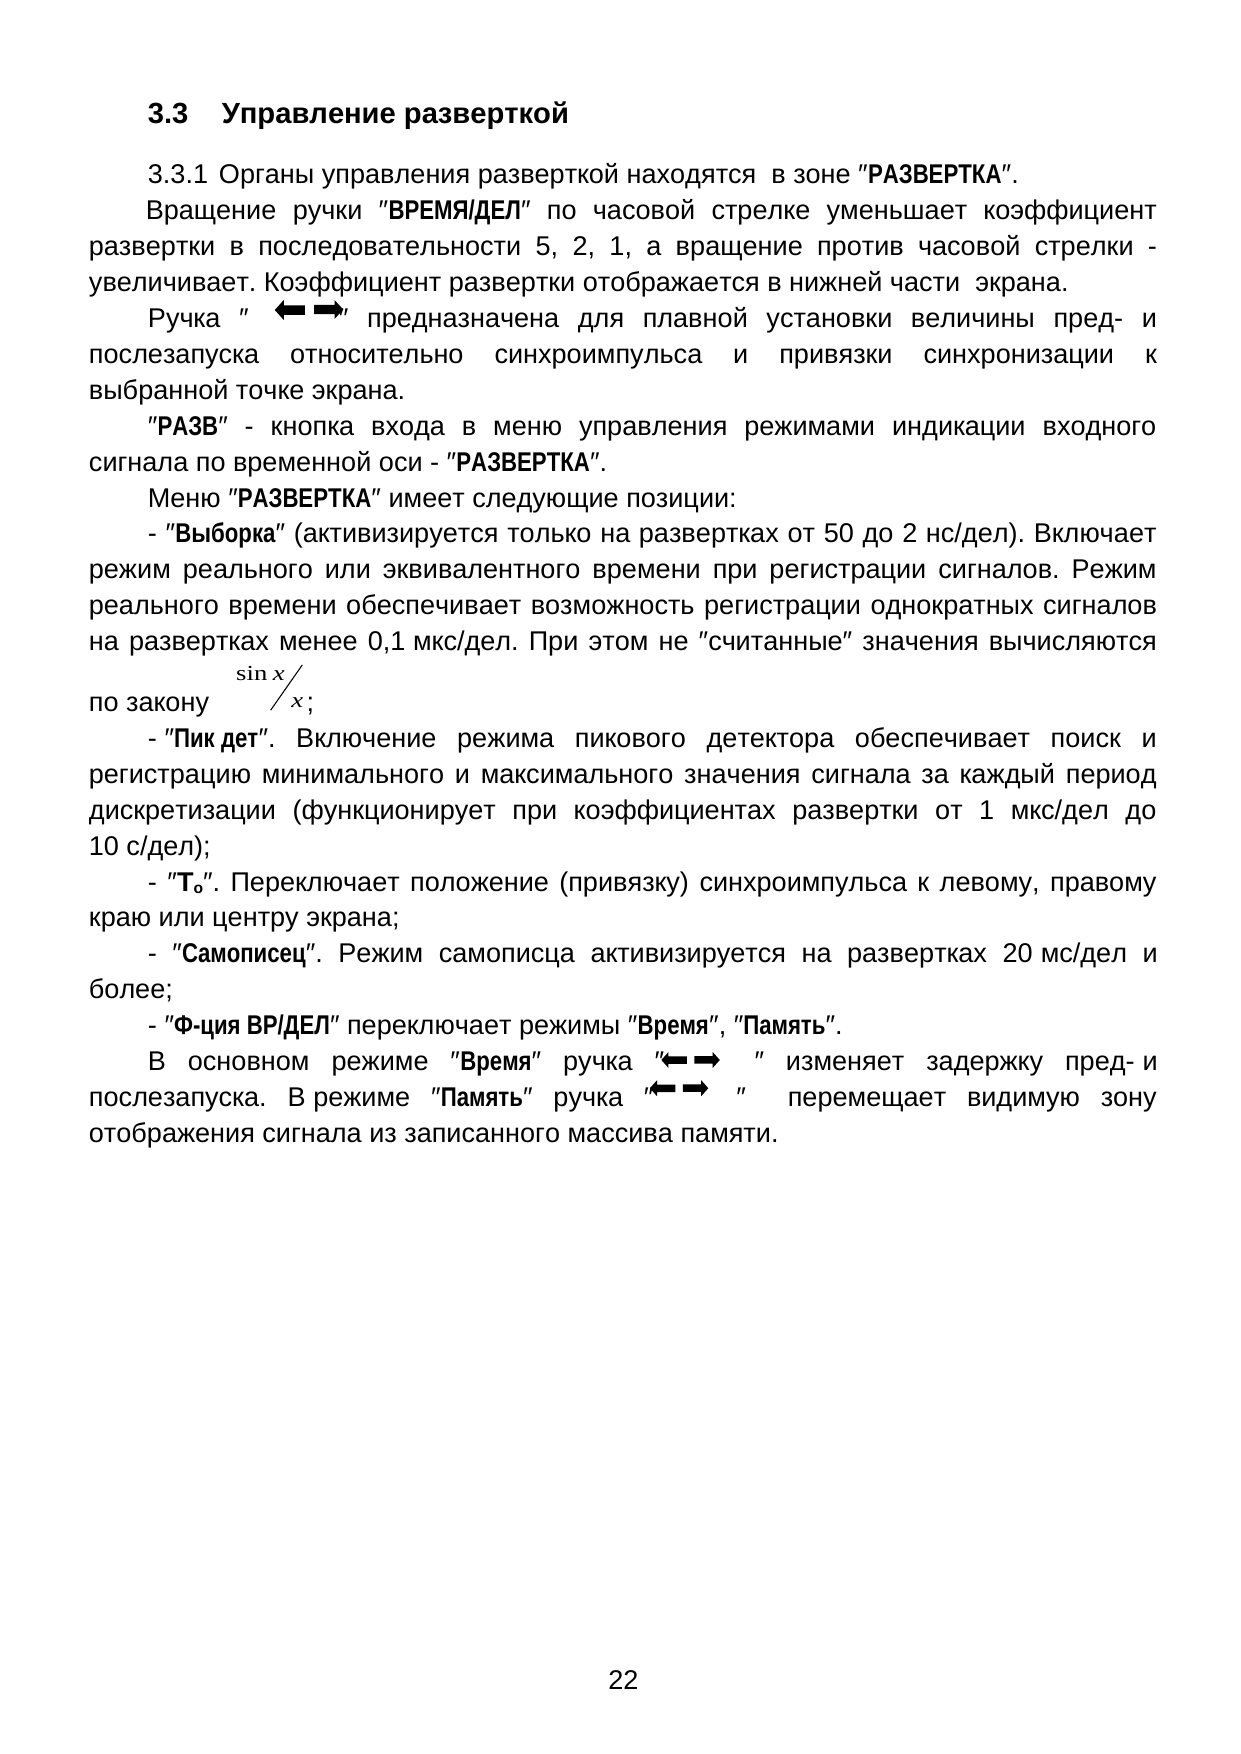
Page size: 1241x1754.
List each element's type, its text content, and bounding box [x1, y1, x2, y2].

text - ″Выборка″ (активизируется только на развертках от 50 до 2 нс/дел). Включает режим реального или эквивалентного времени при регистрации сигналов. Режим реального времени обеспечивает возможность регистрации однократных сигналов на развертках менее 0,1 мкс/дел. При этом не ″считанные″ значения вычисляются по закону ; [89, 517, 1157, 717]
text - ″То″. Переключает положение (привязку) синхроимпульса к левому, правому краю или центру экрана; [89, 866, 1157, 933]
text В основном режиме ″Время″ ручка ″ ″ изменяет задержку пред- и послезапуска. В режиме ″Память″ ручка ″ ″ перемещает видимую зону отображения сигнала из записанного массива памяти. [89, 1045, 1157, 1148]
text - ″Самописец″. Режим самописца активизируется на развертках 20 мс/дел и более; [89, 937, 1157, 1004]
text - ″Пик дет″. Включение режима пикового детектора обеспечивает поиск и регистрацию минимального и максимального значения сигнала за каждый период дискретизации (функционирует при коэффициентах развертки от 1 мкс/дел до 10 с/дел); [89, 722, 1157, 861]
text 3.3.1 Органы управления разверткой находятся в зоне ″РАЗВЕРТКА″. [89, 158, 1157, 189]
text Вращение ручки ″ВРЕМЯ/ДЕЛ″ по часовой стрелке уменьшает коэффициент развертки в последовательности 5, 2, 1, а вращение против часовой стрелки - увеличивает. Коэффициент развертки отображается в нижней части экрана. [89, 194, 1157, 297]
text Ручка ″ ″ предназначена для плавной установки величины пред- и послезапуска относительно синхроимпульса и привязки синхронизации к выбранной точке экрана. [89, 302, 1157, 405]
subtitle 3.3 Управление разверткой [148, 96, 1157, 129]
text Меню ″РАЗВЕРТКА″ имеет следующие позиции: [89, 482, 1157, 513]
text ″РАЗВ″ - кнопка входа в меню управления режимами индикации входного сигнала по временной оси - ″РАЗВЕРТКА″. [89, 410, 1157, 477]
text - ″Ф-ция ВР/ДЕЛ″ переключает режимы ″Время″, ″Память″. [89, 1009, 1157, 1041]
